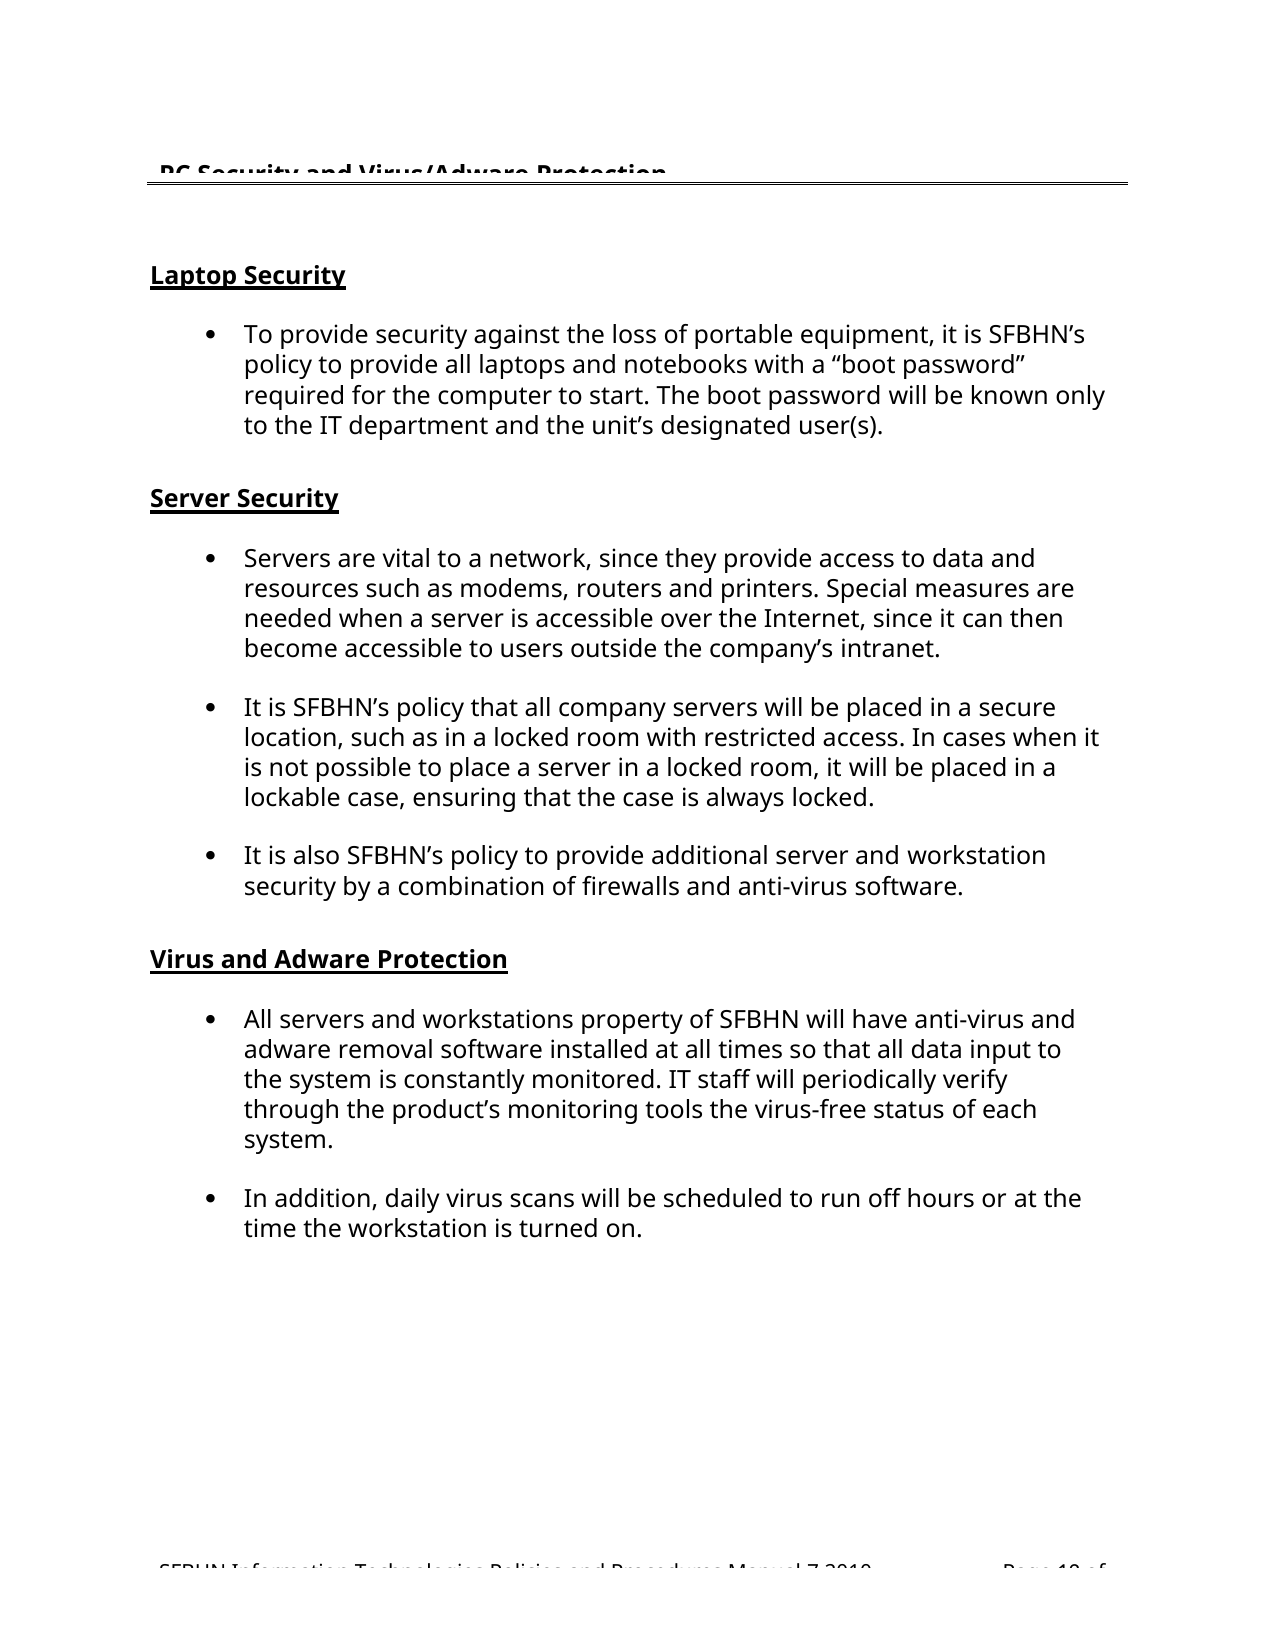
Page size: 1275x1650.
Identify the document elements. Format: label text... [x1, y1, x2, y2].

subtitle Virus and Adware Protection [150, 942, 1139, 976]
subtitle Server Security [150, 481, 1139, 515]
list All servers and workstations property of SFBHN will have anti-virus and adware removal software installed at all times so that all data input to the system is constantly monitored. IT staff will periodically verify through the product’s monitoring tools the virus-free status of each system. [206, 1004, 1106, 1155]
subtitle Laptop Security [150, 257, 1139, 292]
list In addition, daily virus scans will be scheduled to run off hours or at the time the workstation is turned on. [206, 1183, 1101, 1243]
list To provide security against the loss of portable equipment, it is SFBHN’s policy to provide all laptops and notebooks with a “boot password” required for the computer to start. The boot password will be known only to the IT department and the unit’s designated user(s). [206, 319, 1114, 440]
list Servers are vital to a network, since they provide access to data and resources such as modems, routers and printers. Special measures are needed when a server is accessible over the Internet, since it can then become accessible to users outside the company’s intranet. [206, 543, 1120, 664]
list It is SFBHN’s policy that all company servers will be placed in a secure location, such as in a locked room with restricted access. In cases when it is not possible to place a server in a locked room, it will be placed in a lockable case, ensuring that the case is always locked. [206, 692, 1123, 813]
list It is also SFBHN’s policy to provide additional server and workstation security by a combination of firewalls and anti-virus software. [206, 841, 1112, 901]
